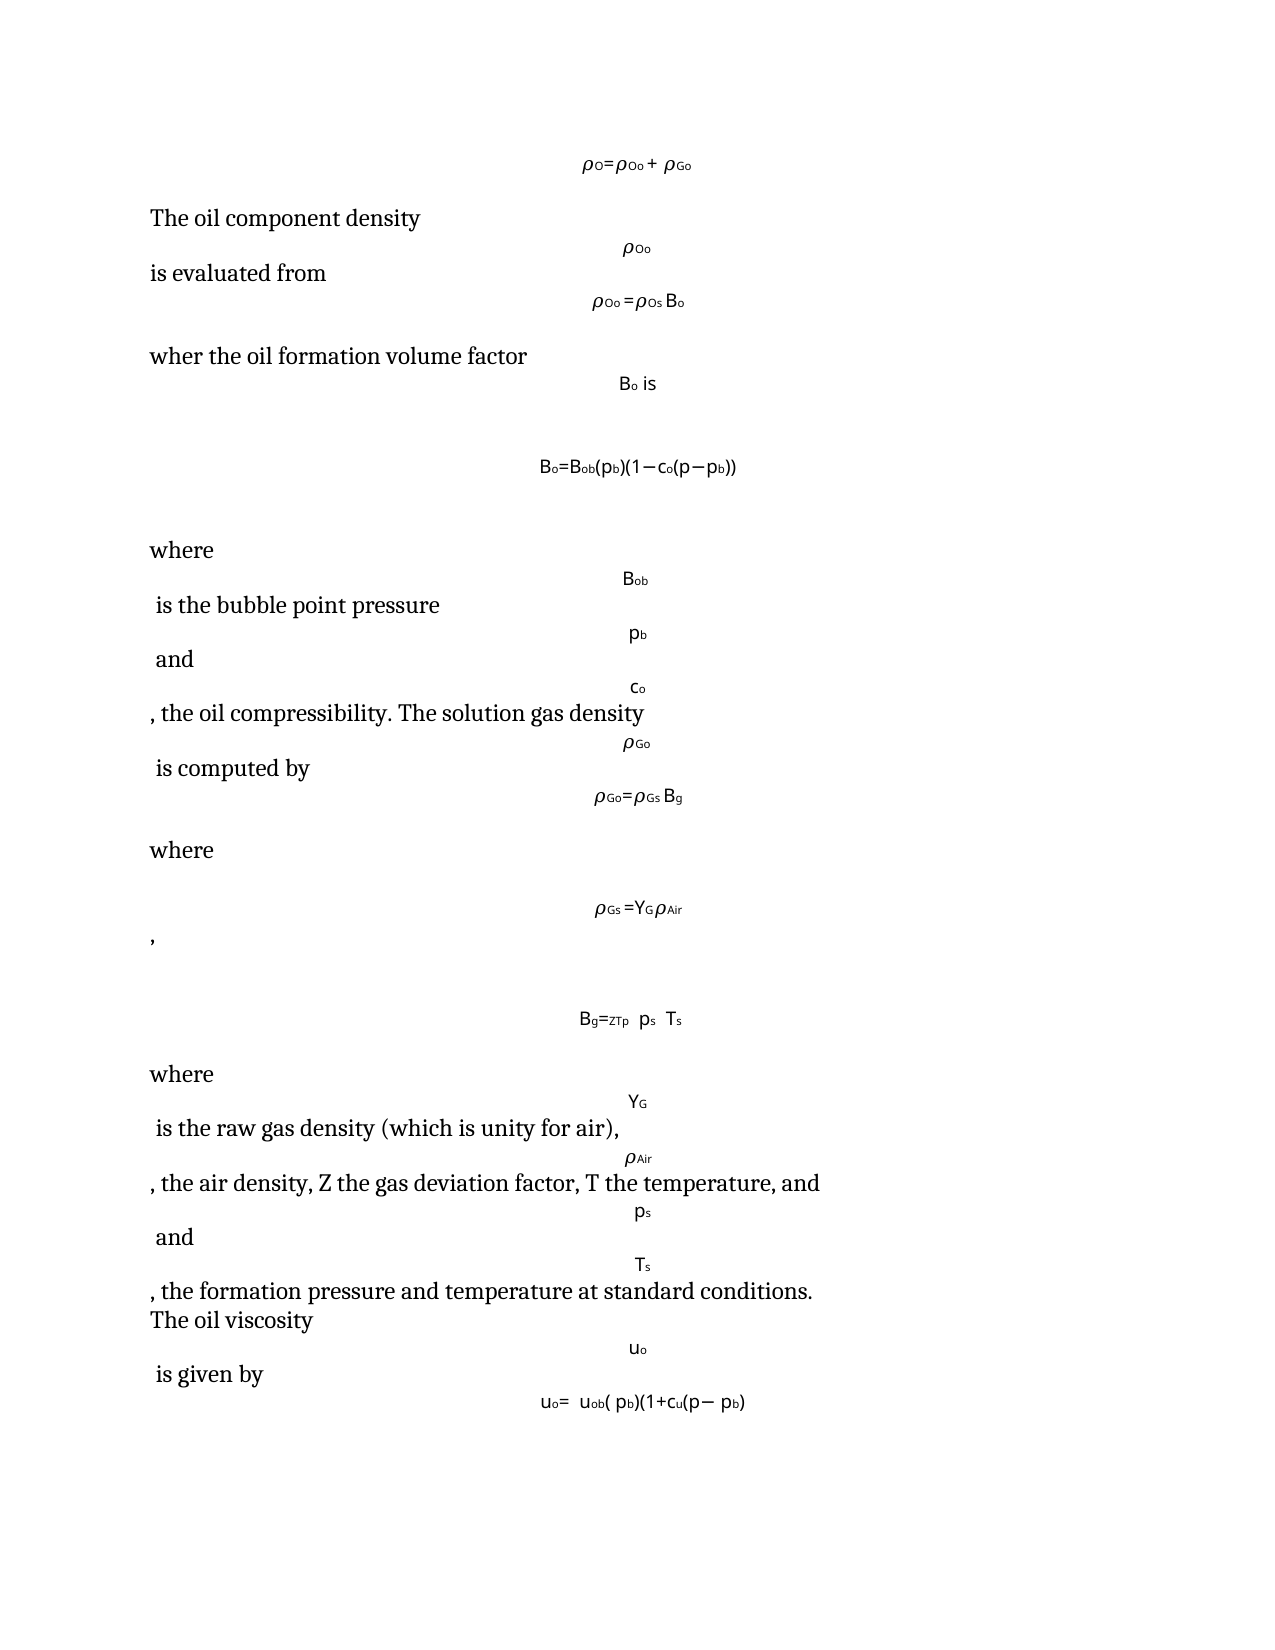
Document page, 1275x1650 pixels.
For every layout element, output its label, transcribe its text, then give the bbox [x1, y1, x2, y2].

text wher the oil formation volume factor [150, 342, 1125, 370]
text pb [150, 619, 1125, 645]
text , the formation pressure and temperature at standard conditions. [150, 1277, 1125, 1306]
text where [150, 836, 1125, 865]
text , [150, 919, 1125, 948]
text , the oil compressibility. The solution gas density [150, 699, 1125, 728]
text Bo is [150, 370, 1125, 396]
text is computed by [150, 753, 1125, 782]
text ps [150, 1197, 1125, 1223]
text 𝜌O=𝜌Oo + 𝜌Go [150, 150, 1125, 176]
text where [150, 536, 1125, 565]
text 𝜌Oo =𝜌Os Bo [150, 287, 1125, 313]
text and [150, 645, 1125, 674]
text uo [150, 1334, 1125, 1360]
text The oil component density [150, 204, 1125, 233]
text Ts [150, 1252, 1125, 1277]
text is the raw gas density (which is unity for air), [150, 1114, 1125, 1143]
text is the bubble point pressure [150, 591, 1125, 619]
text and [150, 1223, 1125, 1252]
text Bg=ZTp ps Ts [150, 1006, 1125, 1031]
text is given by [150, 1360, 1125, 1389]
text Bob [150, 565, 1125, 591]
text uo= uob( pb)(1+cu(p− pb) [150, 1389, 1125, 1414]
text 𝜌Oo [150, 233, 1125, 258]
text Bo=Bob(pb)(1−co(p−pb)) [150, 453, 1125, 479]
text where [150, 1060, 1125, 1089]
text YG [150, 1089, 1125, 1114]
text 𝜌Air [150, 1143, 1125, 1168]
text 𝜌Go=𝜌Gs Bg [150, 782, 1125, 808]
text 𝜌Go [150, 728, 1125, 753]
text The oil viscosity [150, 1306, 1125, 1334]
text , the air density, Z the gas deviation factor, T the temperature, and [150, 1168, 1125, 1197]
text co [150, 674, 1125, 699]
text 𝜌Gs =YG𝜌Air [150, 894, 1125, 919]
text is evaluated from [150, 258, 1125, 287]
